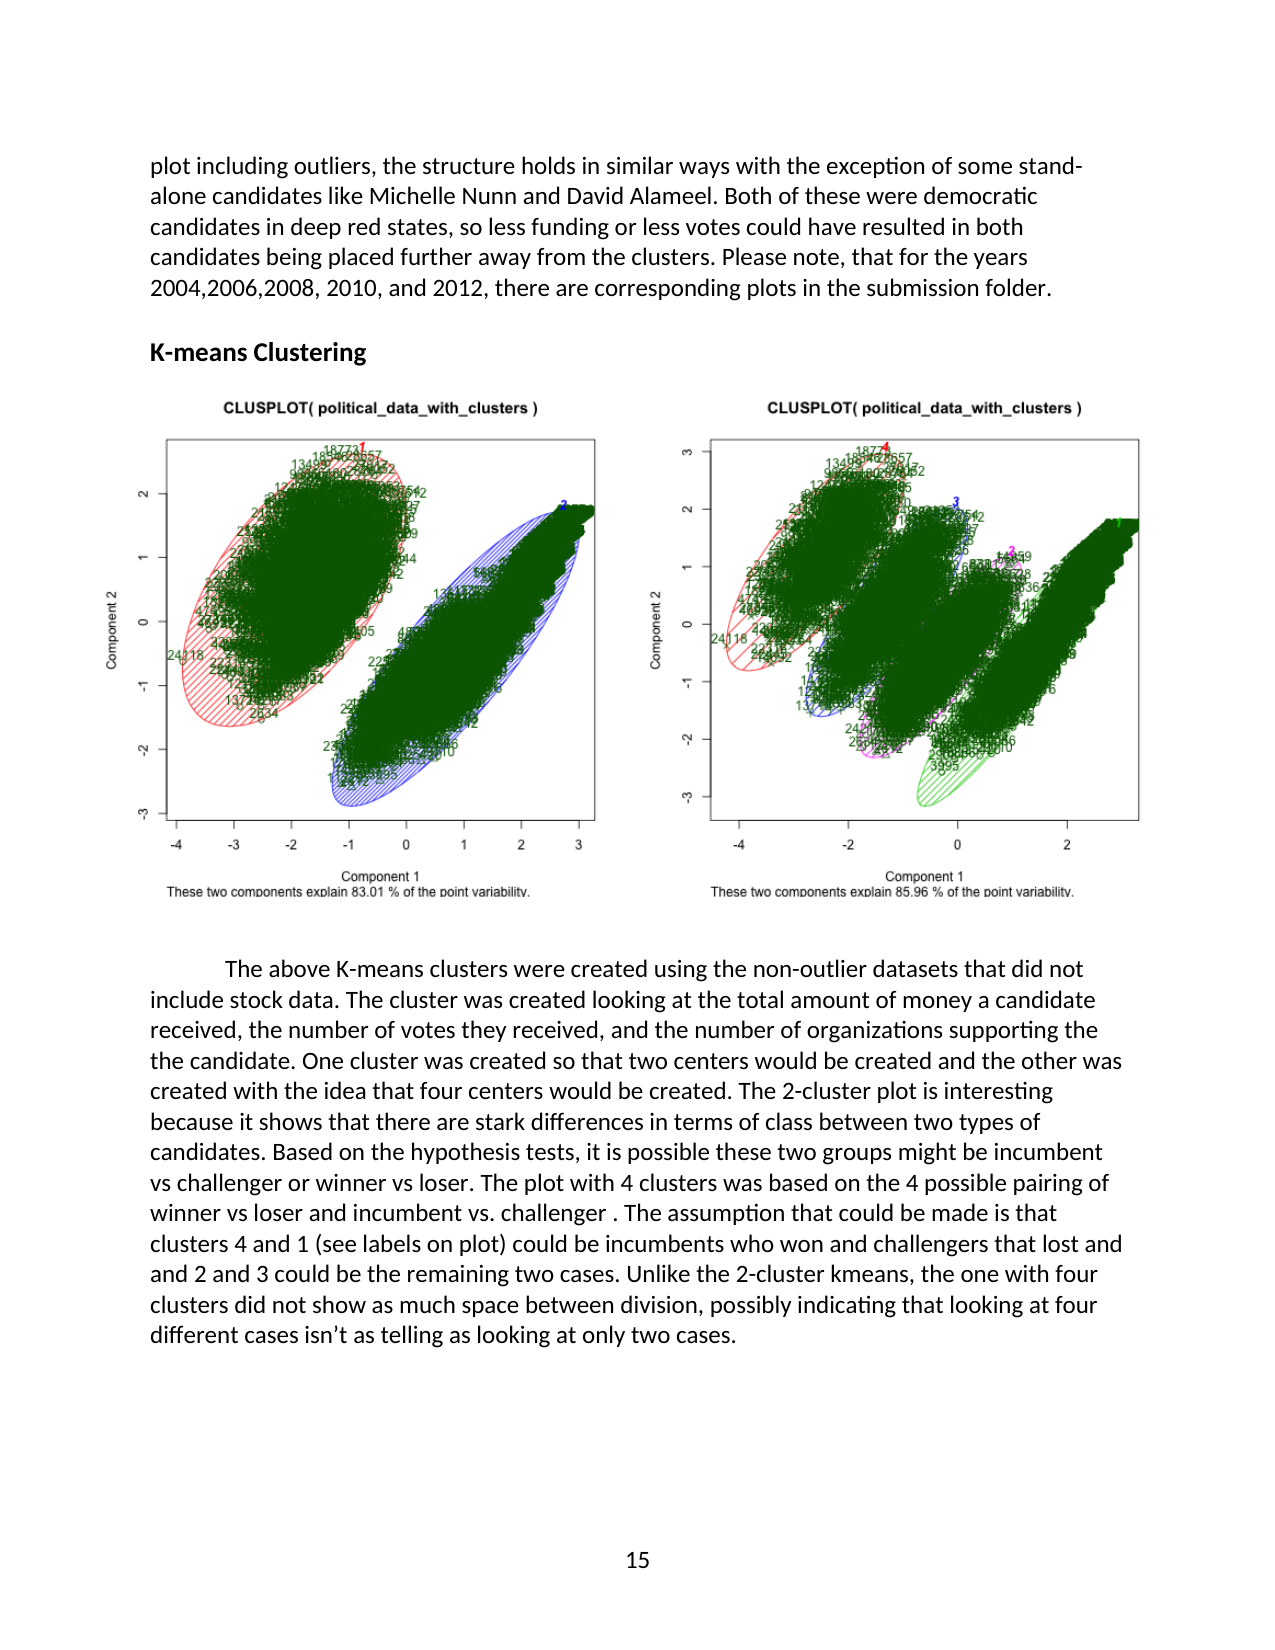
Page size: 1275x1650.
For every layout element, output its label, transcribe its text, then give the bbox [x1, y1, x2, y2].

text The above K-means clusters were created using the non-outlier datasets that did not include stock data. The cluster was created looking at the total amount of money a candidate received, the number of votes they received, and the number of organizations supporting the the candidate. One cluster was created so that two centers would be created and the other was created with the idea that four centers would be created. The 2-cluster plot is interesting because it shows that there are stark differences in terms of class between two types of candidates. Based on the hypothesis tests, it is possible these two groups might be incumbent vs challenger or winner vs loser. The plot with 4 clusters was based on the 4 possible pairing of winner vs loser and incumbent vs. challenger . The assumption that could be made is that clusters 4 and 1 (see labels on plot) could be incumbents who won and challengers that lost and and 2 and 3 could be the remaining two cases. Unlike the 2-cluster kmeans, the one with four clusters did not show as much space between division, possibly indicating that looking at four different cases isn’t as telling as looking at only two cases. [150, 953, 1125, 1350]
picture [102, 375, 623, 897]
picture [646, 375, 1167, 897]
text K-means Clustering [150, 336, 1125, 369]
